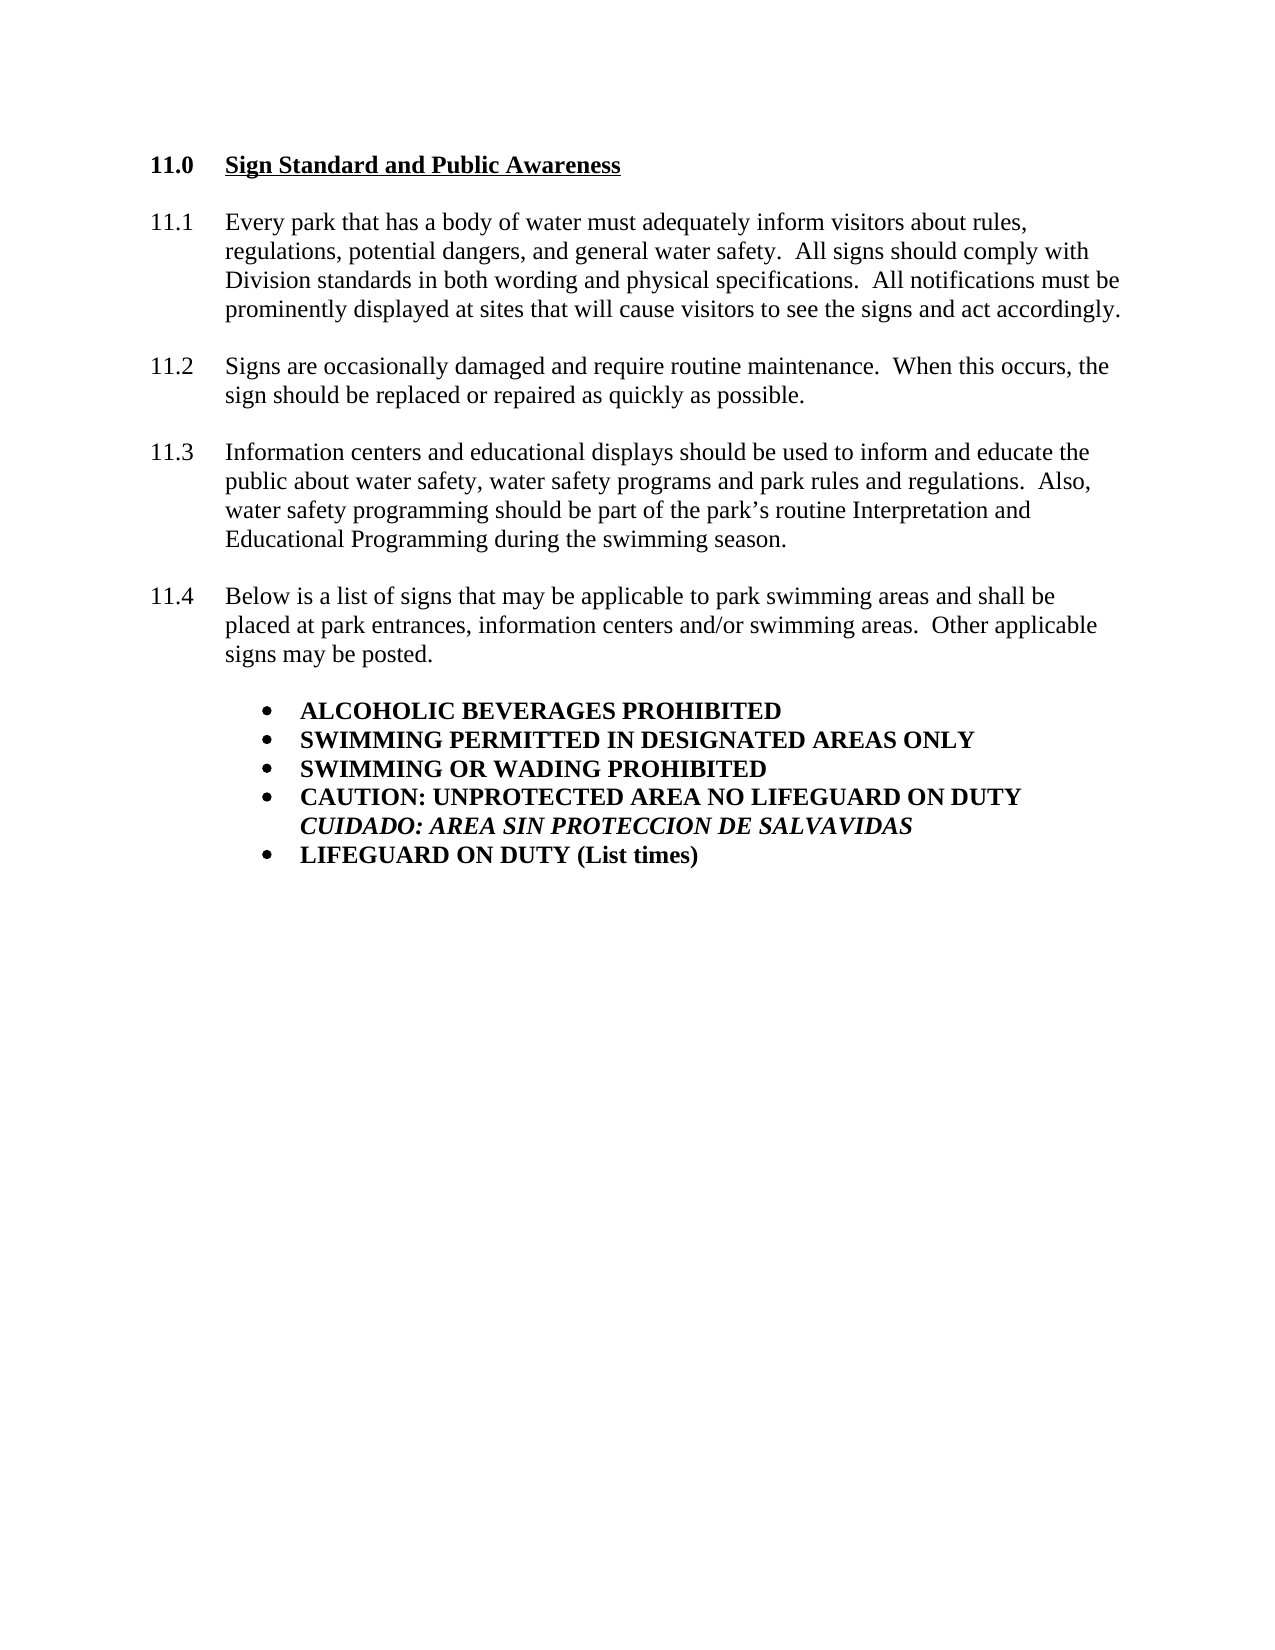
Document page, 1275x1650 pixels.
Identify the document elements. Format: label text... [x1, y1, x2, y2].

list SWIMMING OR WADING PROHIBITED [262, 754, 1125, 782]
text 11.4 Below is a list of signs that may be applicable to park swimming areas and shall be placed at park entrances, information centers and/or swimming areas. Other applicable signs may be posted. [150, 581, 1125, 667]
list SWIMMING PERMITTED IN DESIGNATED AREAS ONLY [262, 725, 1125, 754]
list ALCOHOLIC BEVERAGES PROHIBITED [262, 696, 1125, 725]
text 11.0 Sign Standard and Public Awareness [150, 150, 1125, 179]
list LIFEGUARD ON DUTY (List times) [262, 840, 1125, 869]
text 11.1 Every park that has a body of water must adequately inform visitors about rules, regulations, potential dangers, and general water safety. All signs should comply with Division standards in both wording and physical specifications. All notifications must be prominently displayed at sites that will cause visitors to see the signs and act accordingly. [150, 207, 1125, 322]
text 11.2 Signs are occasionally damaged and require routine maintenance. When this occurs, the sign should be replaced or repaired as quickly as possible. [150, 351, 1125, 409]
list CUIDADO: AREA SIN PROTECCION DE SALVAVIDAS [300, 811, 1125, 840]
list CAUTION: UNPROTECTED AREA NO LIFEGUARD ON DUTY [262, 782, 1125, 811]
text 11.3 Information centers and educational displays should be used to inform and educate the public about water safety, water safety programs and park rules and regulations. Also, water safety programming should be part of the park’s routine Interpretation and Educational Programming during the swimming season. [150, 437, 1125, 552]
